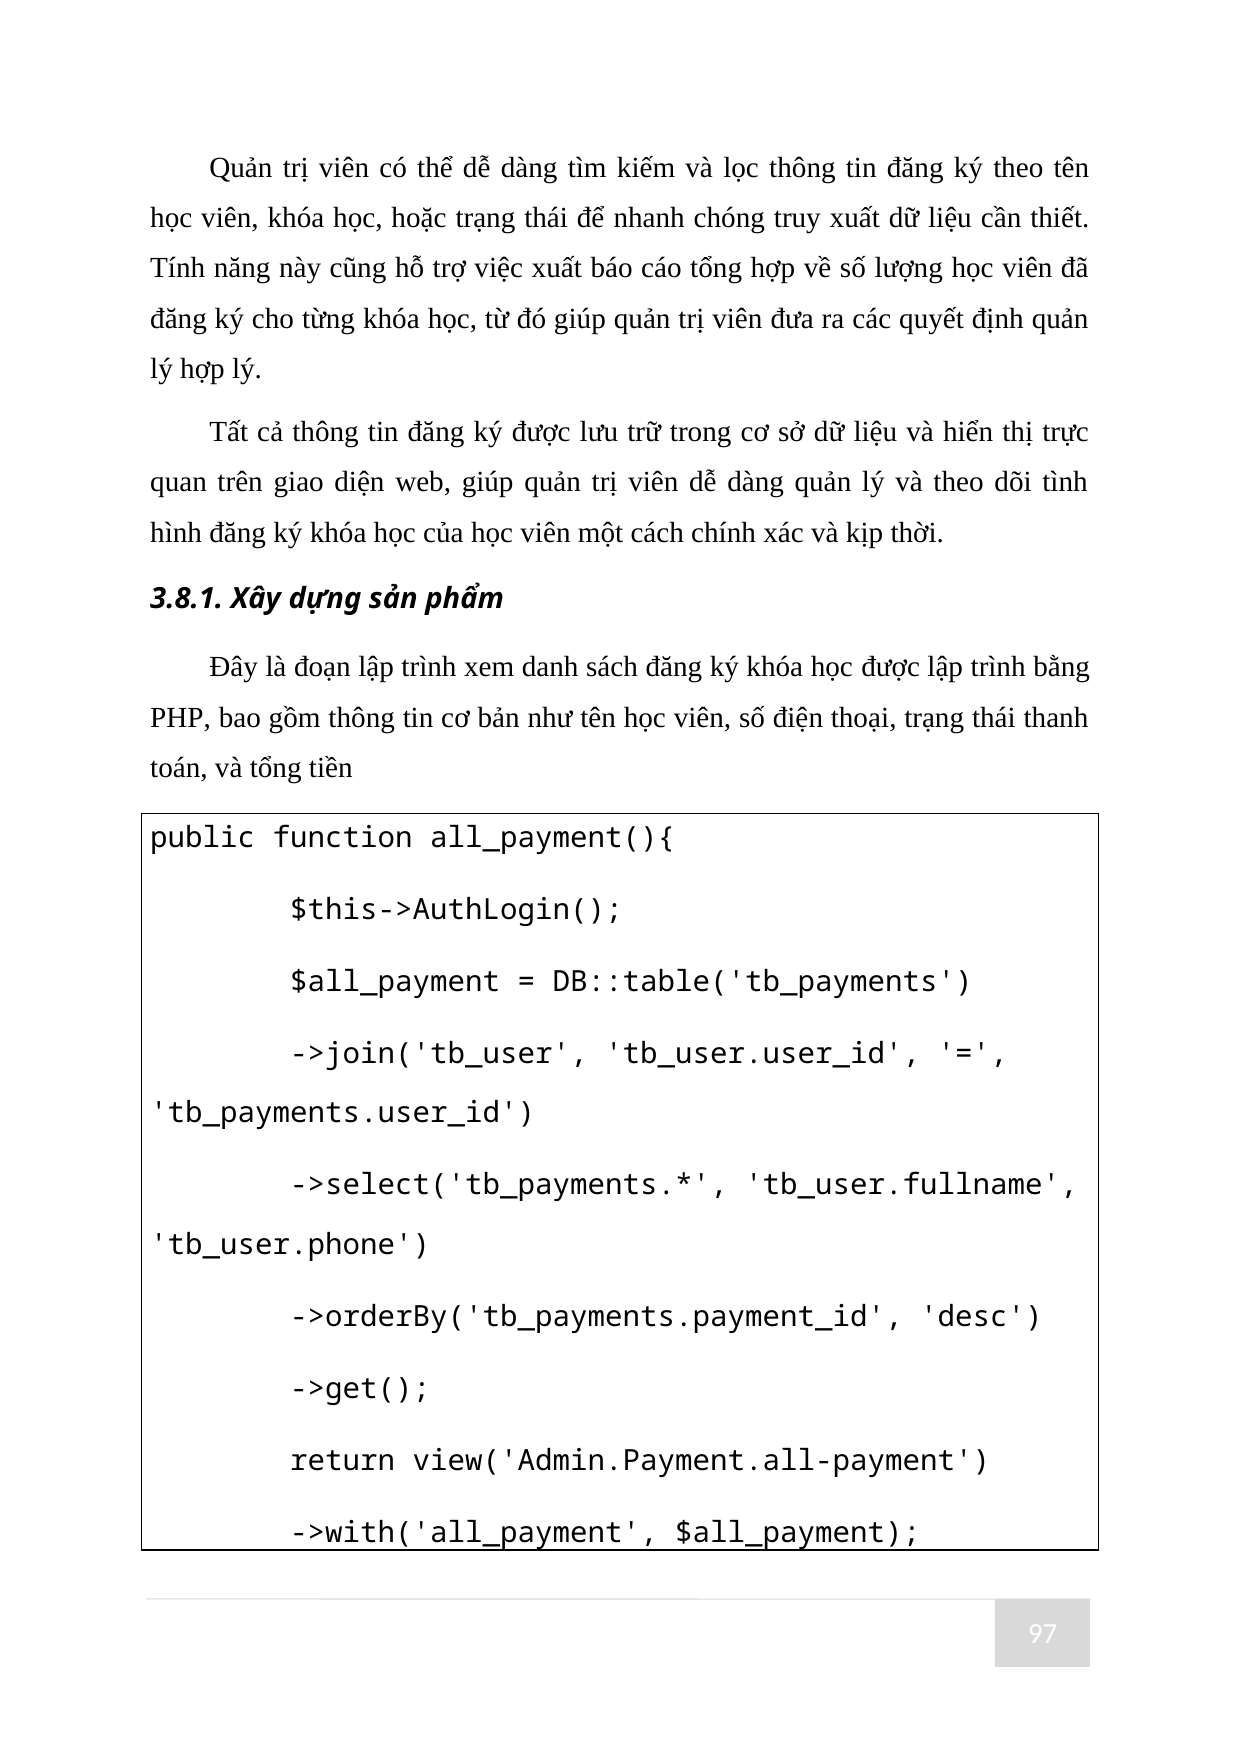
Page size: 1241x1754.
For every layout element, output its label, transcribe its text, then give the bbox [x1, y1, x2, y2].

subtitle 3.8.1. Xây dựng sản phẩm [150, 577, 1090, 617]
text public function all_payment(){ [142, 814, 1098, 856]
text ->get(); [142, 1364, 1098, 1407]
text ->join('tb_user', 'tb_user.user_id', '=', 'tb_payments.user_id') [142, 1029, 1098, 1131]
text Đây là đoạn lập trình xem danh sách đăng ký khóa học được lập trình bằng PHP, bao gồm thông tin cơ bản như tên học viên, số điện thoại, trạng thái thanh toán, và tổng tiền [150, 649, 1090, 784]
text Tất cả thông tin đăng ký được lưu trữ trong cơ sở dữ liệu và hiển thị trực quan trên giao diện web, giúp quản trị viên dễ dàng quản lý và theo dõi tình hình đăng ký khóa học của học viên một cách chính xác và kịp thời. [150, 414, 1090, 548]
text $this->AuthLogin(); [142, 885, 1098, 928]
text return view('Admin.Payment.all-payment') [142, 1436, 1098, 1478]
text ->with('all_payment', $all_payment); [142, 1508, 1098, 1549]
text ->orderBy('tb_payments.payment_id', 'desc') [142, 1292, 1098, 1334]
text Quản trị viên có thể dễ dàng tìm kiếm và lọc thông tin đăng ký theo tên học viên, khóa học, hoặc trạng thái để nhanh chóng truy xuất dữ liệu cần thiết. Tính năng này cũng hỗ trợ việc xuất báo cáo tổng hợp về số lượng học viên đã đăng ký cho từng khóa học, từ đó giúp quản trị viên đưa ra các quyết định quản lý hợp lý. [150, 150, 1090, 385]
text ->select('tb_payments.*', 'tb_user.fullname', 'tb_user.phone') [142, 1160, 1098, 1263]
text $all_payment = DB::table('tb_payments') [142, 957, 1098, 1000]
